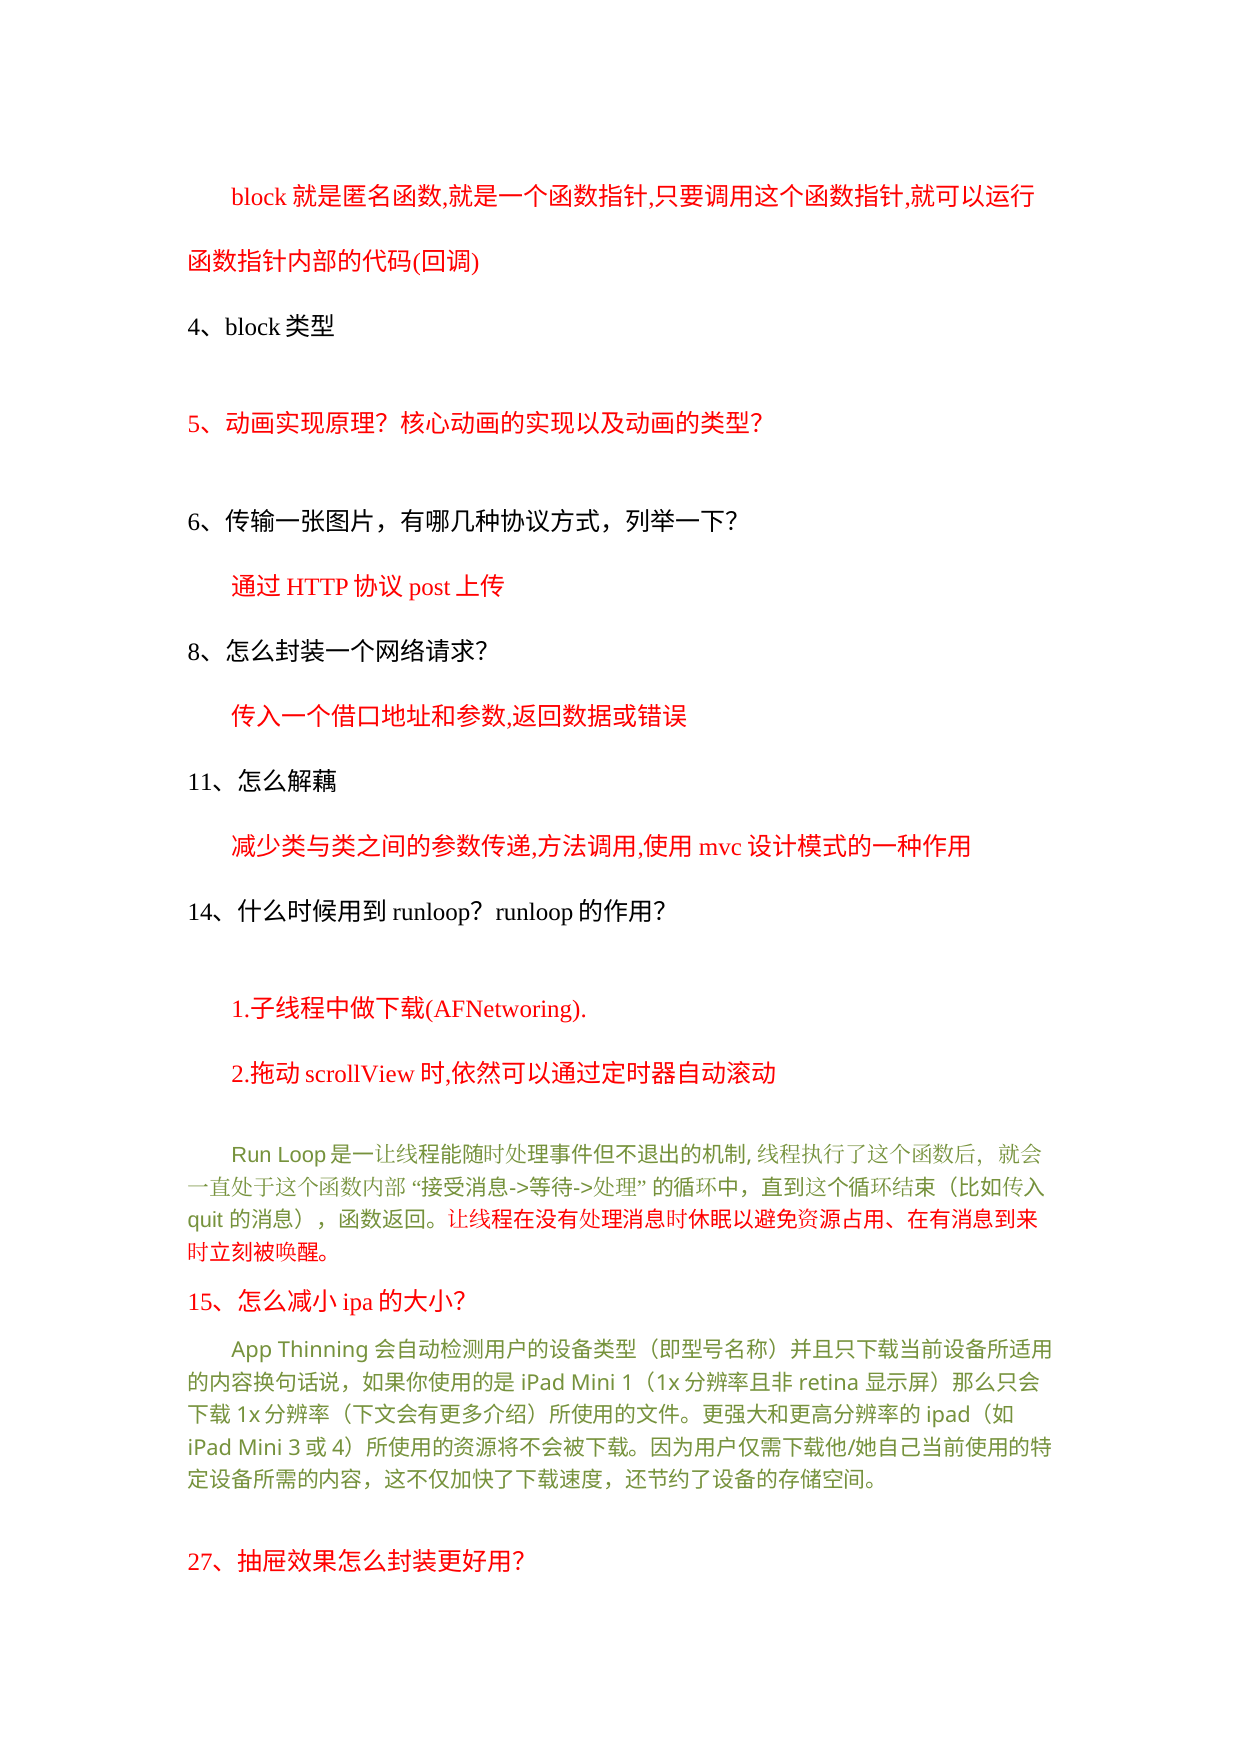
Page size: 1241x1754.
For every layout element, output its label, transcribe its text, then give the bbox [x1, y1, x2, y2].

text 减少类与类之间的参数传递,方法调用,使用mvc设计模式的一种作用 [187, 812, 1053, 877]
text 8、怎么封装一个网络请求？ [187, 617, 1053, 682]
text 14、什么时候用到runloop？runloop的作用？ [187, 877, 1053, 942]
text 6、传输一张图片，有哪几种协议方式，列举一下？ [187, 487, 1053, 552]
text Run Loop是一让线程能随时处理事件但不退出的机制, 线程执行了这个函数后，就会一直处于这个函数内部 “接受消息->等待->处理” 的循环中，直到这个循环结束（比如传入 quit 的消息），函数返回。让线程在没有处理消息时休眠以避免资源占用、在有消息到来时立刻被唤醒。 [187, 1137, 1053, 1267]
text 2.拖动scrollView时,依然可以通过定时器自动滚动 [187, 1039, 1053, 1104]
text 11、怎么解藕 [187, 747, 1053, 812]
text 4、block类型 [187, 292, 1053, 357]
text 1.子线程中做下载(AFNetworing). [187, 974, 1053, 1039]
text 传入一个借口地址和参数,返回数据或错误 [187, 682, 1053, 747]
text 27、抽屉效果怎么封装更好用？ [187, 1527, 1053, 1592]
text App Thinning 会自动检测用户的设备类型（即型号名称）并且只下载当前设备所适用的内容换句话说，如果你使用的是 iPad Mini 1（1x分辨率且非 retina 显示屏）那么只会下载 1x分辨率（下文会有更多介绍）所使用的文件。更强大和更高分辨率的 ipad（如iPad Mini 3或 4）所使用的资源将不会被下载。因为用户仅需下载他/她自己当前使用的特定设备所需的内容，这不仅加快了下载速度，还节约了设备的存储空间。 [187, 1332, 1053, 1494]
text 5、动画实现原理？核心动画的实现以及动画的类型？ [187, 389, 1053, 454]
text block就是匿名函数,就是一个函数指针,只要调用这个函数指针,就可以运行函数指针内部的代码(回调) [187, 162, 1053, 292]
text 15、怎么减小ipa的大小？ [187, 1267, 1053, 1332]
text 通过HTTP协议post上传 [187, 552, 1053, 617]
